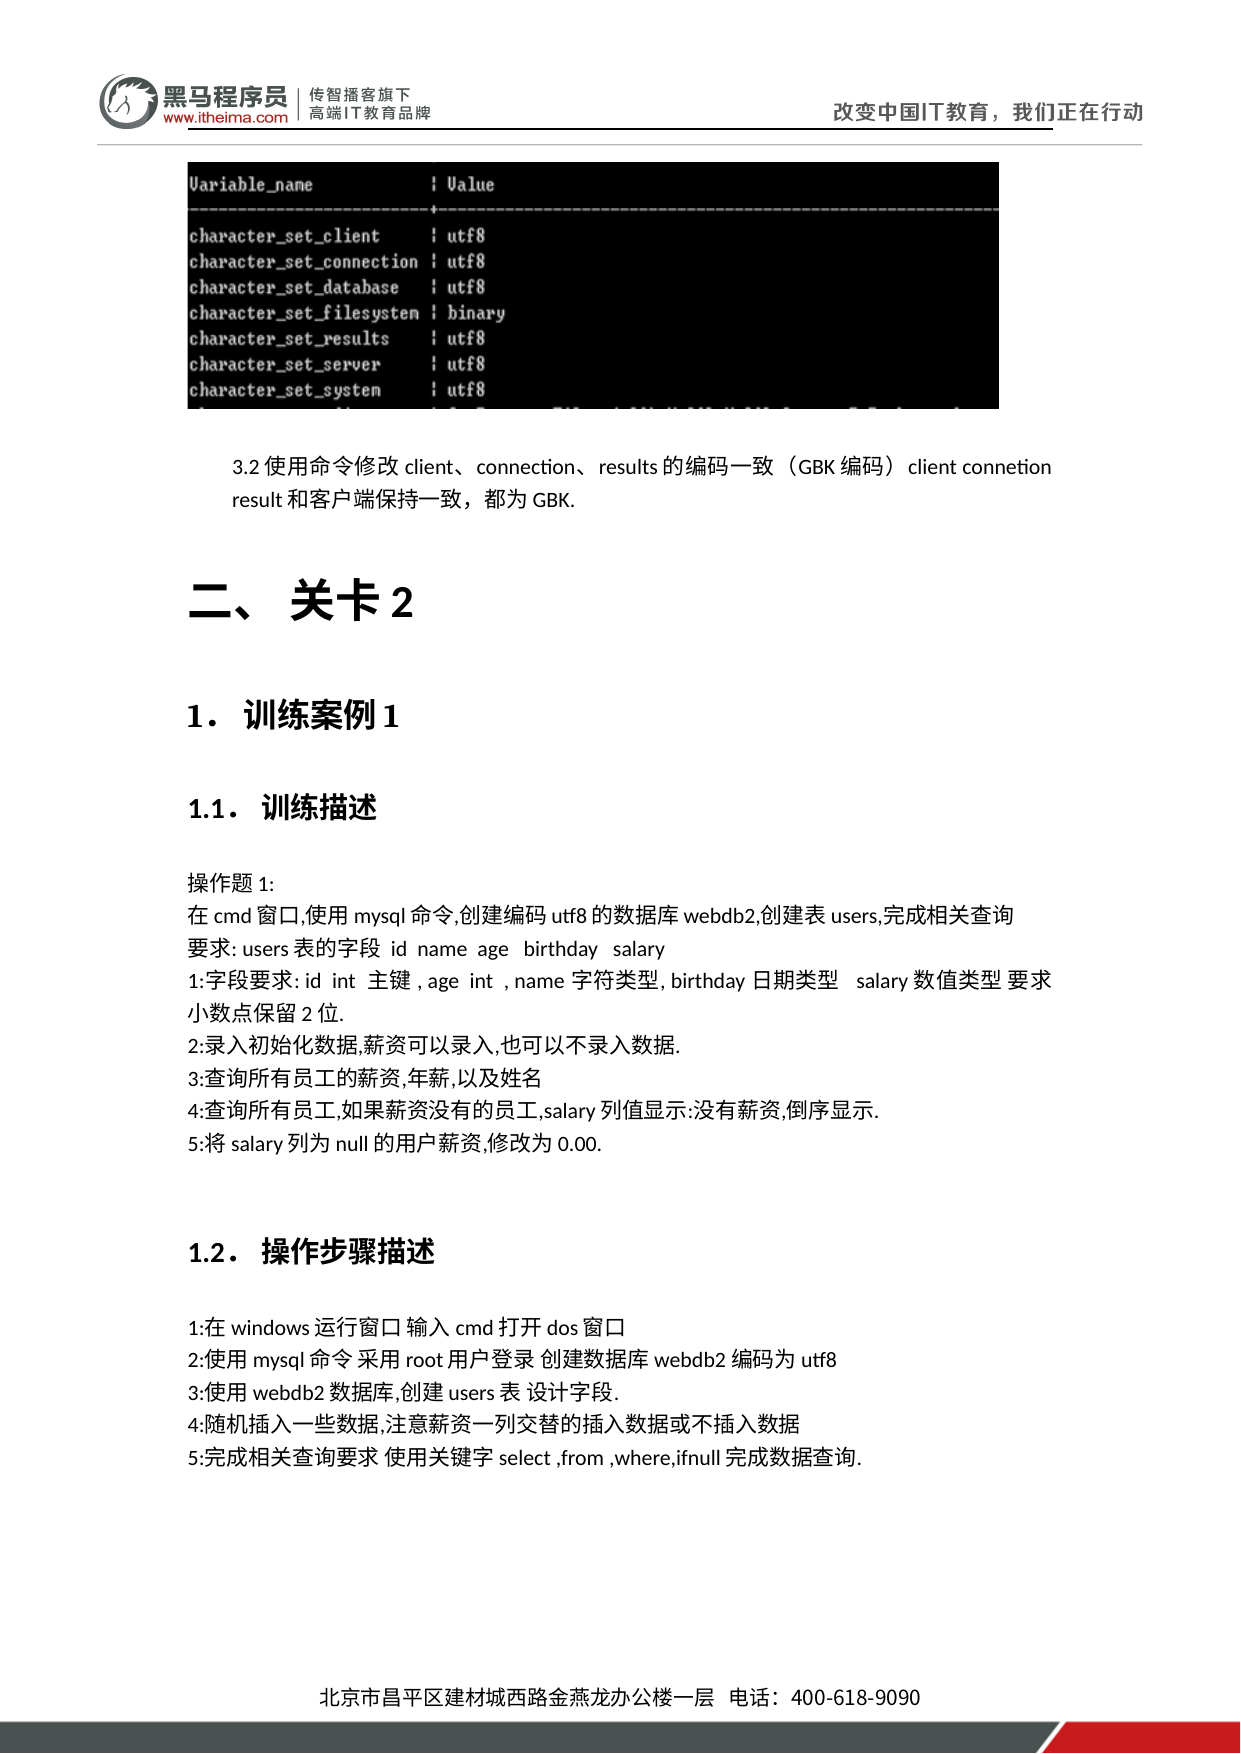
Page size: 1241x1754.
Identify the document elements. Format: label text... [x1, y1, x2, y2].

text 3.2使用命令修改client、connection、results的编码一致（GBK编码）client connetion result 和客户端保持一致，都为GBK. [232, 449, 1053, 514]
subtitle 训练描述 [187, 773, 1053, 838]
picture [0, 3, 1241, 153]
text 3:使用webdb2数据库,创建users表 设计字段. [187, 1374, 1053, 1407]
text 1:字段要求: id int 主键 , age int , name 字符类型, birthday 日期类型 salary 数值类型 要求小数点保留2位. [187, 963, 1053, 1028]
text 操作题1: [187, 865, 1053, 898]
text 5:完成相关查询要求 使用关键字 select ,from ,where,ifnull完成数据查询. [187, 1439, 1053, 1472]
text 4:随机插入一些数据,注意薪资一列交替的插入数据或不插入数据 [187, 1407, 1053, 1439]
text 在cmd窗口,使用mysql命令,创建编码utf8的数据库webdb2,创建表users,完成相关查询 [187, 898, 1053, 930]
subtitle 关卡2 [187, 549, 1053, 647]
subtitle 训练案例1 [187, 681, 1053, 746]
subtitle 操作步骤描述 [187, 1217, 1053, 1282]
text 5:将salary列为null的用户薪资,修改为0.00. [187, 1125, 1053, 1158]
text 要求: users表的字段 id name age birthday salary [187, 930, 1053, 963]
text 2:使用mysql命令 采用root用户登录 创建数据库webdb2 编码为utf8 [187, 1342, 1053, 1374]
picture [187, 162, 999, 409]
text 1:在windows运行窗口 输入 cmd 打开dos窗口 [187, 1309, 1053, 1342]
picture [0, 1662, 1241, 1753]
text 3:查询所有员工的薪资,年薪,以及姓名 [187, 1060, 1053, 1093]
text 4:查询所有员工,如果薪资没有的员工,salary列值显示:没有薪资,倒序显示. [187, 1093, 1053, 1125]
text 2:录入初始化数据,薪资可以录入,也可以不录入数据. [187, 1028, 1053, 1060]
